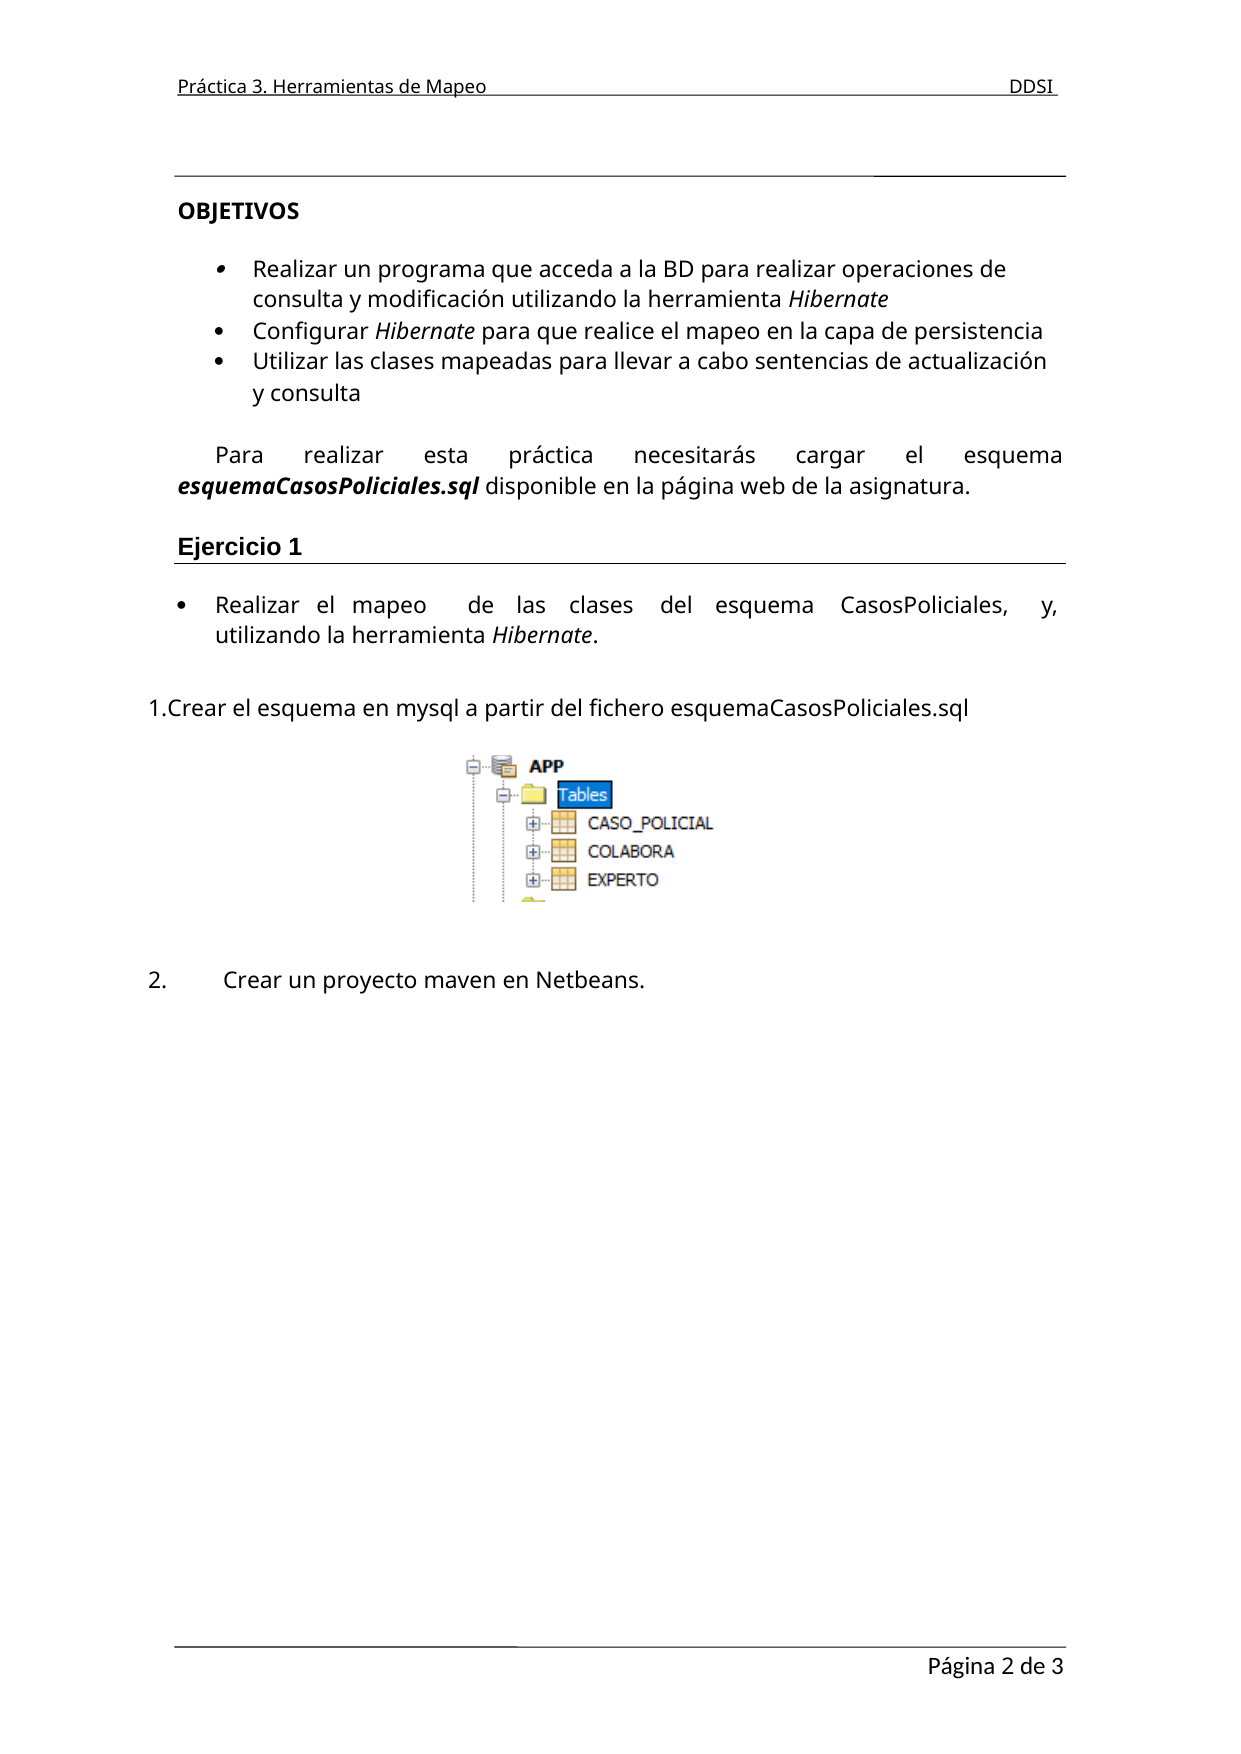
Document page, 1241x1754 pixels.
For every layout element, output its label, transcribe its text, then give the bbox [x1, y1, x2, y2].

text 2. Crear un proyecto maven en Netbeans. [148, 964, 1090, 996]
text 1.Crear el esquema en mysql a partir del fichero esquemaCasosPoliciales.sql [148, 692, 1090, 724]
list Realizar un programa que acceda a la BD para realizar operaciones de consulta y modificación utilizando la herramienta Hibernate [215, 253, 1063, 314]
list Utilizar las clases mapeadas para llevar a cabo sentencias de actualización y consulta [215, 345, 1063, 408]
list Configurar Hibernate para que realice el mapeo en la capa de persistencia [215, 314, 1063, 345]
picture [462, 755, 776, 902]
text Para realizar esta práctica necesitarás cargar el esquema esquemaCasosPoliciales.sql disponible en la página web de la asignatura. [177, 439, 1064, 501]
subtitle Ejercicio 1 [177, 532, 1090, 561]
text OBJETIVOS [177, 145, 1090, 226]
list Realizar el mapeo de las clases del esquema CasosPoliciales, y, utilizando la herramienta Hibernate. [177, 589, 1063, 650]
